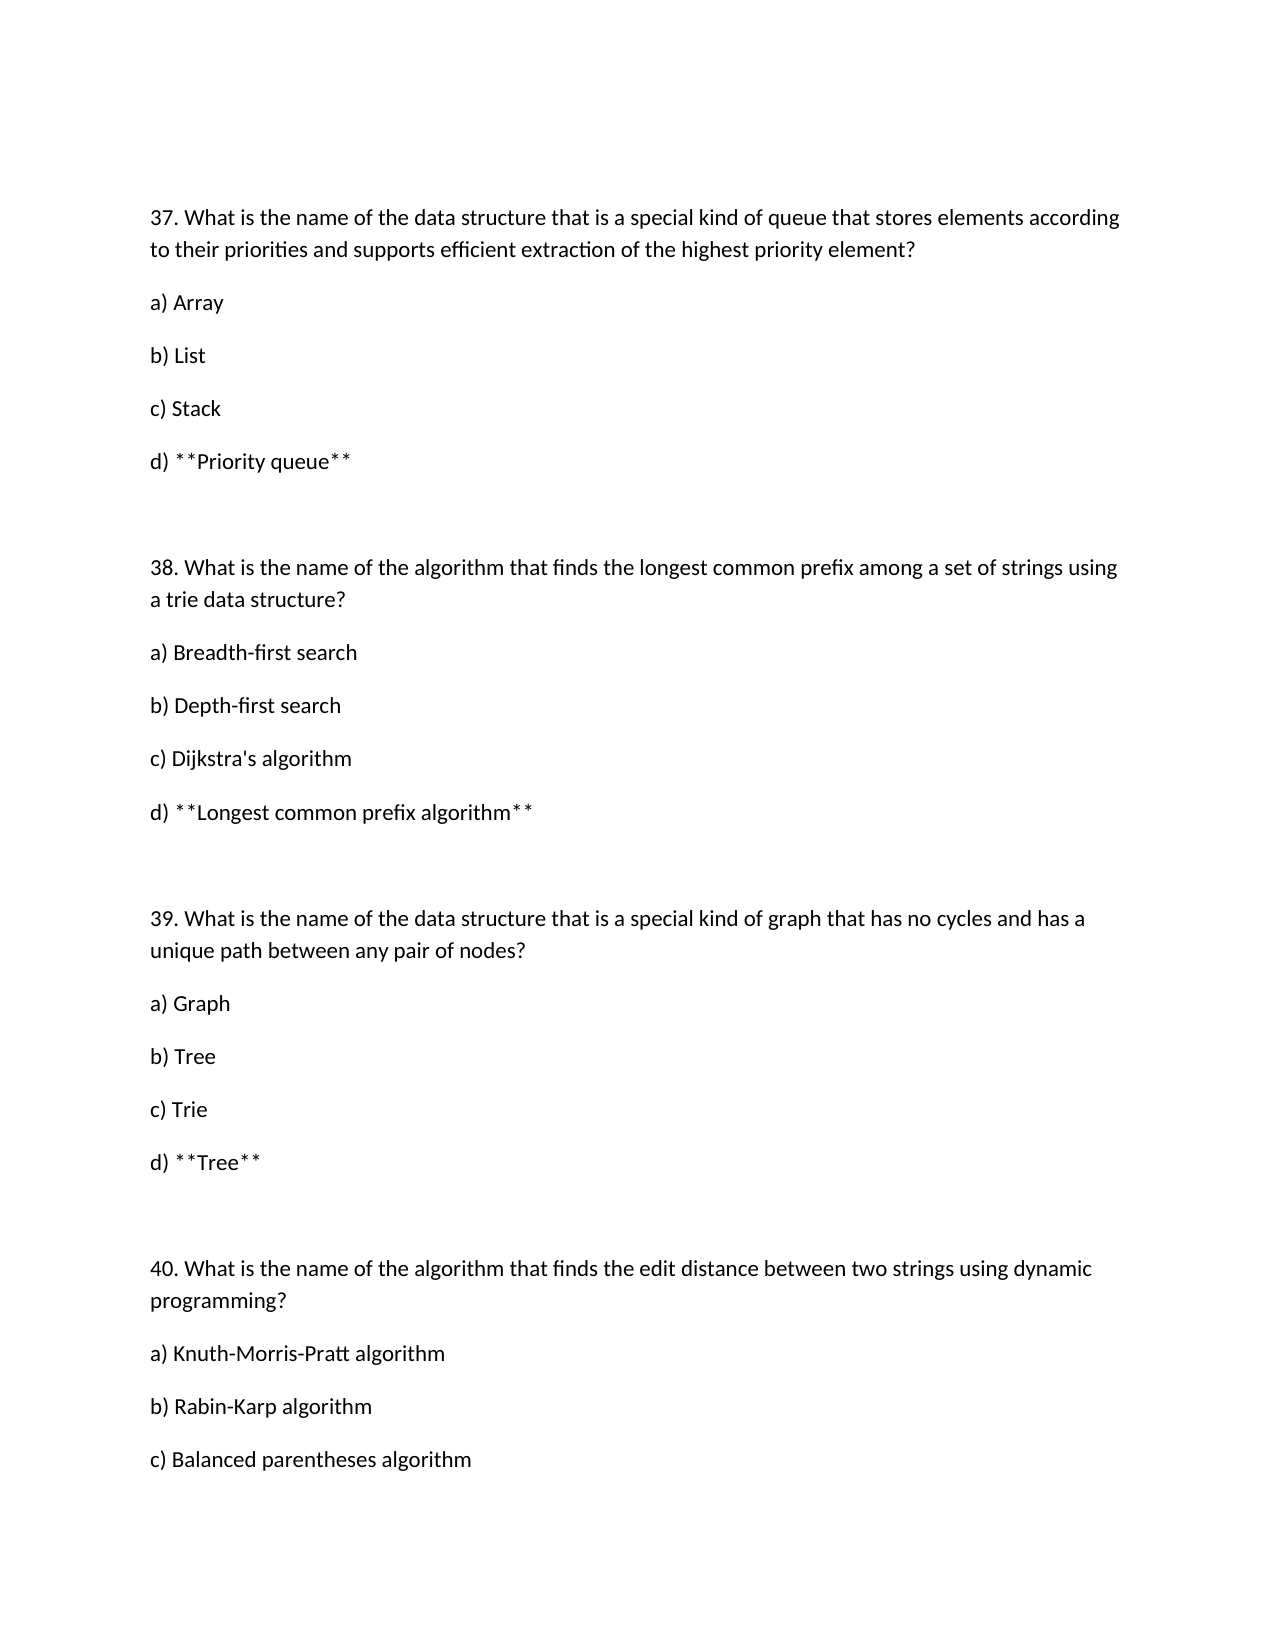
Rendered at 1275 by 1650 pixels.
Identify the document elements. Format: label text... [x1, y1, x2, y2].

text 38. What is the name of the algorithm that finds the longest common prefix among a set of strings using a trie data structure? [150, 553, 1125, 613]
text c) Trie [150, 1095, 1125, 1123]
text d) **Tree** [150, 1148, 1125, 1176]
text b) List [150, 341, 1125, 369]
text d) **Priority queue** [150, 447, 1125, 475]
text a) Array [150, 288, 1125, 316]
text 37. What is the name of the data structure that is a special kind of queue that stores elements according to their priorities and supports efficient extraction of the highest priority element? [150, 203, 1125, 263]
text b) Depth-first search [150, 692, 1125, 719]
text c) Stack [150, 394, 1125, 422]
text 39. What is the name of the data structure that is a special kind of graph that has no cycles and has a unique path between any pair of nodes? [150, 904, 1125, 964]
text d) **Longest common prefix algorithm** [150, 798, 1125, 826]
text b) Rabin-Karp algorithm [150, 1392, 1125, 1420]
text c) Balanced parentheses algorithm [150, 1445, 1125, 1473]
text c) Dijkstra's algorithm [150, 744, 1125, 773]
text a) Breadth-first search [150, 638, 1125, 667]
text b) Tree [150, 1042, 1125, 1070]
text a) Graph [150, 989, 1125, 1017]
text 40. What is the name of the algorithm that finds the edit distance between two strings using dynamic programming? [150, 1254, 1125, 1314]
text a) Knuth-Morris-Pratt algorithm [150, 1339, 1125, 1367]
